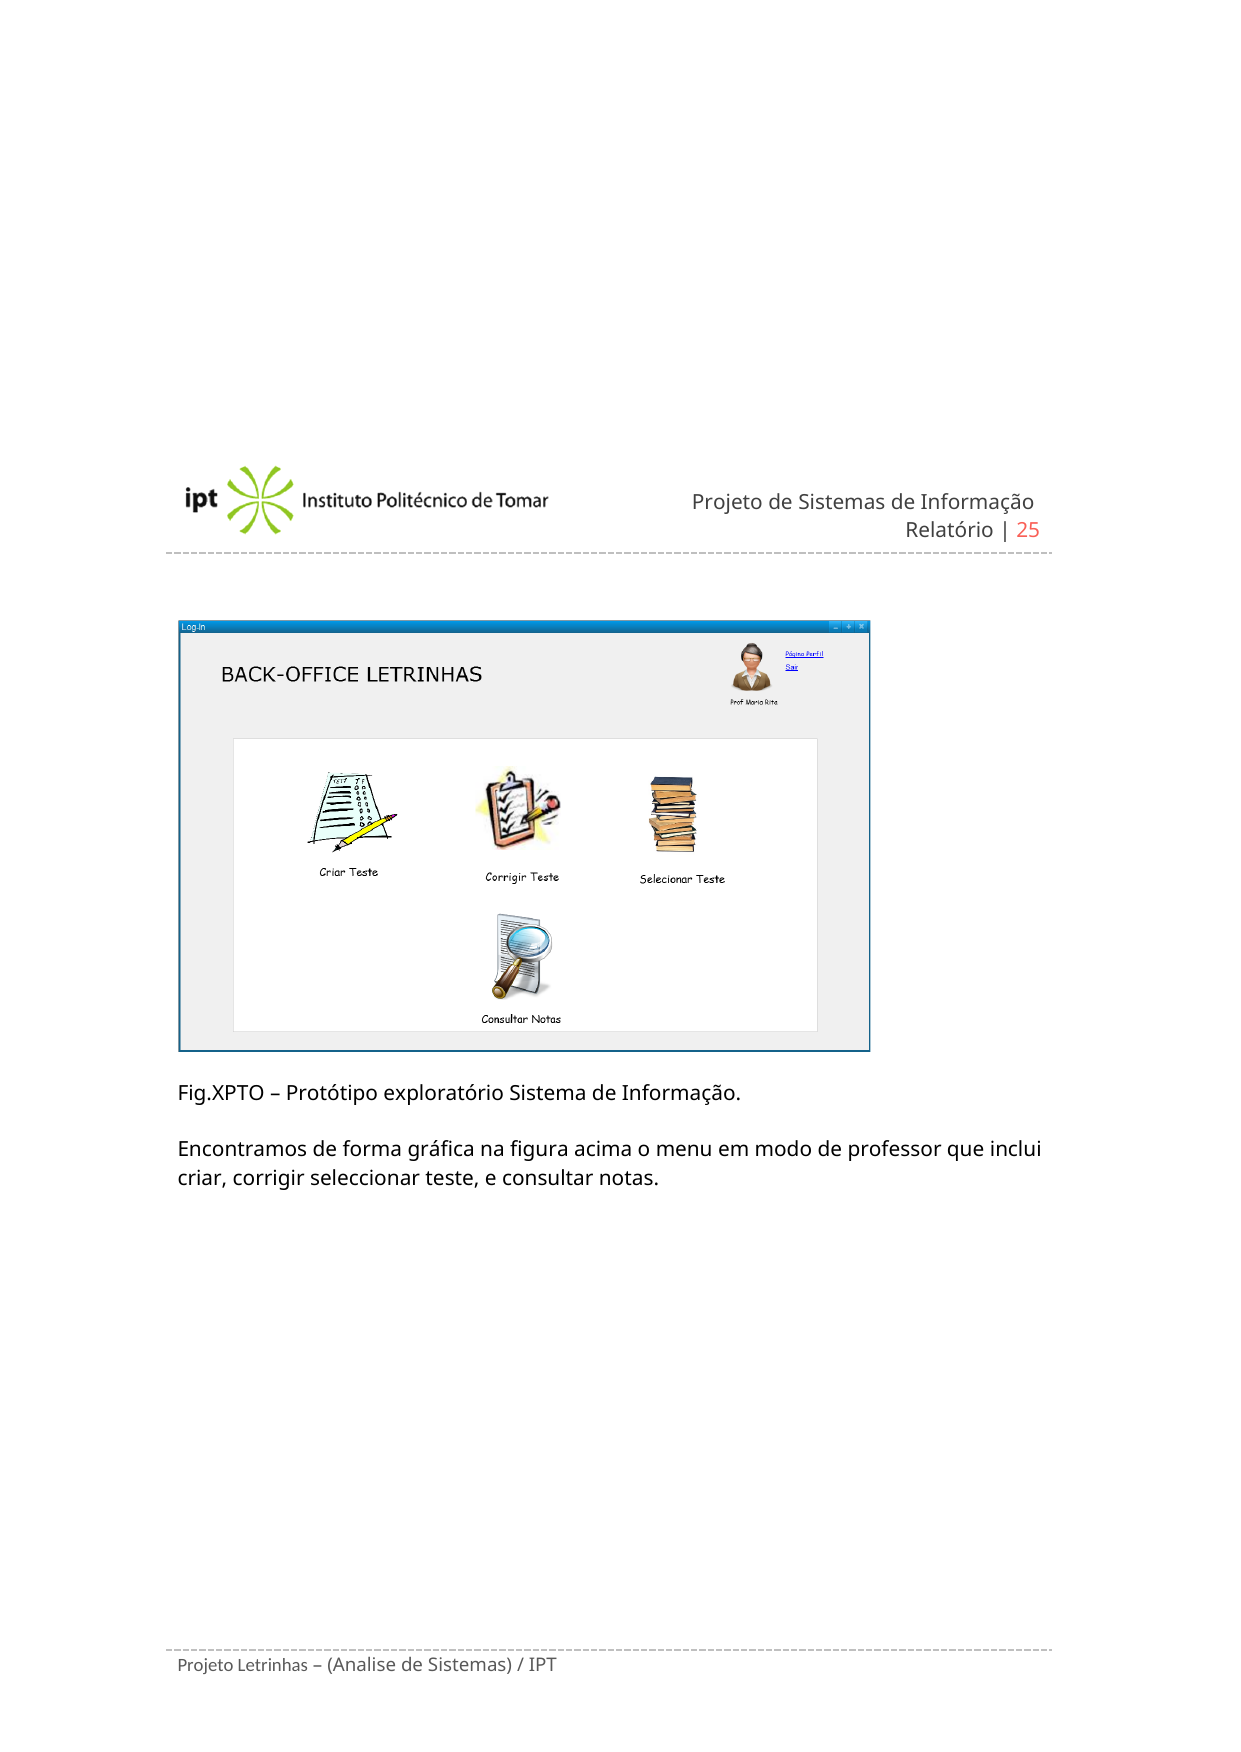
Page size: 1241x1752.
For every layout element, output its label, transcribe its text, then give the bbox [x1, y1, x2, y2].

picture [177, 619, 871, 1053]
picture [177, 461, 553, 536]
text Encontramos de forma gráfica na figura acima o menu em modo de professor que inclui criar, corrigir seleccionar teste, e consultar notas. [177, 1134, 1063, 1191]
text Fig.XPTO – Protótipo exploratório Sistema de Informação. [177, 1078, 1063, 1106]
